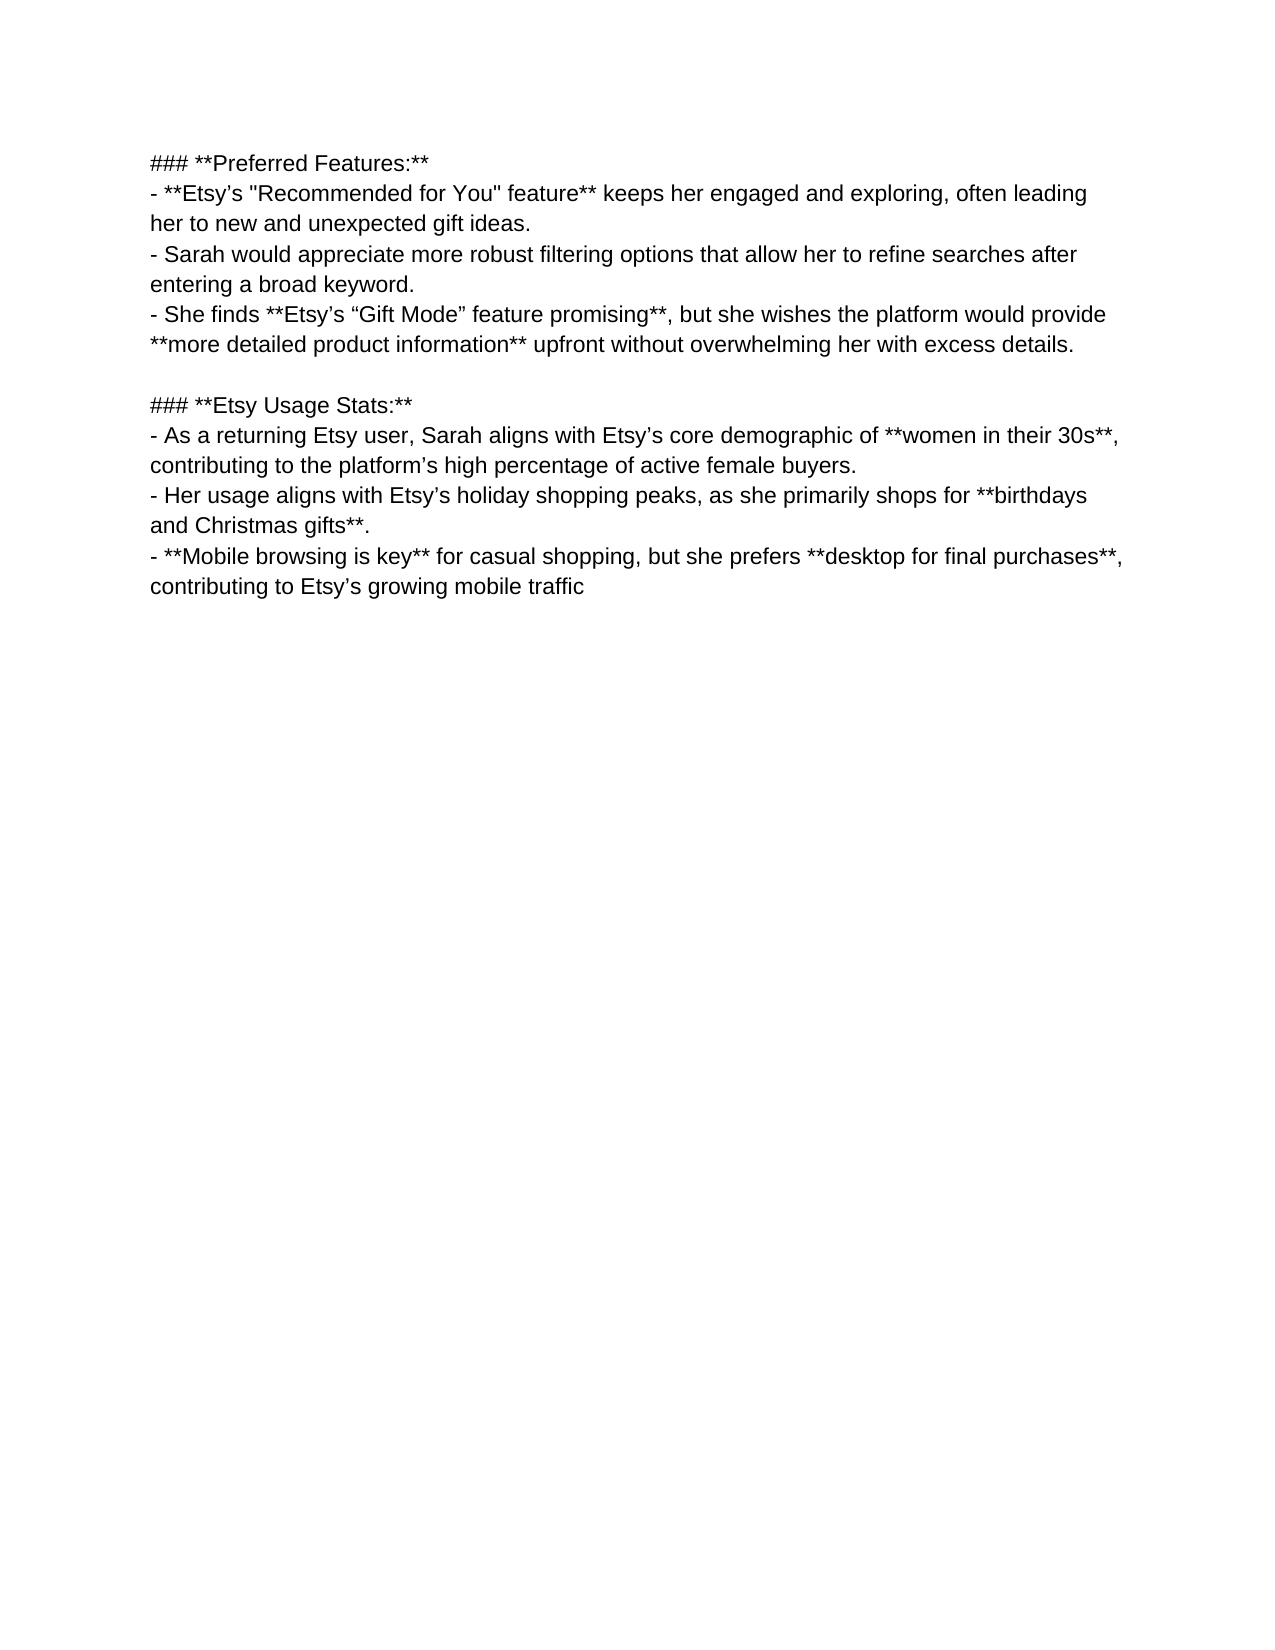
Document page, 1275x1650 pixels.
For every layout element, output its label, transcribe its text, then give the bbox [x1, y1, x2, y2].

text ### **Preferred Features:** [150, 150, 1125, 176]
text - As a returning Etsy user, Sarah aligns with Etsy’s core demographic of **women in their 30s**, contributing to the platform’s high percentage of active female buyers. [150, 422, 1125, 478]
text - **Mobile browsing is key** for casual shopping, but she prefers **desktop for final purchases**, contributing to Etsy’s growing mobile traffic [150, 543, 1125, 599]
text ### **Etsy Usage Stats:** [150, 392, 1125, 418]
text - **Etsy’s "Recommended for You" feature** keeps her engaged and exploring, often leading her to new and unexpected gift ideas. [150, 180, 1125, 237]
text - She finds **Etsy’s “Gift Mode” feature promising**, but she wishes the platform would provide **more detailed product information** upfront without overwhelming her with excess details. [150, 301, 1125, 358]
text - Her usage aligns with Etsy’s holiday shopping peaks, as she primarily shops for **birthdays and Christmas gifts**. [150, 482, 1125, 539]
text - Sarah would appreciate more robust filtering options that allow her to refine searches after entering a broad keyword. [150, 241, 1125, 297]
